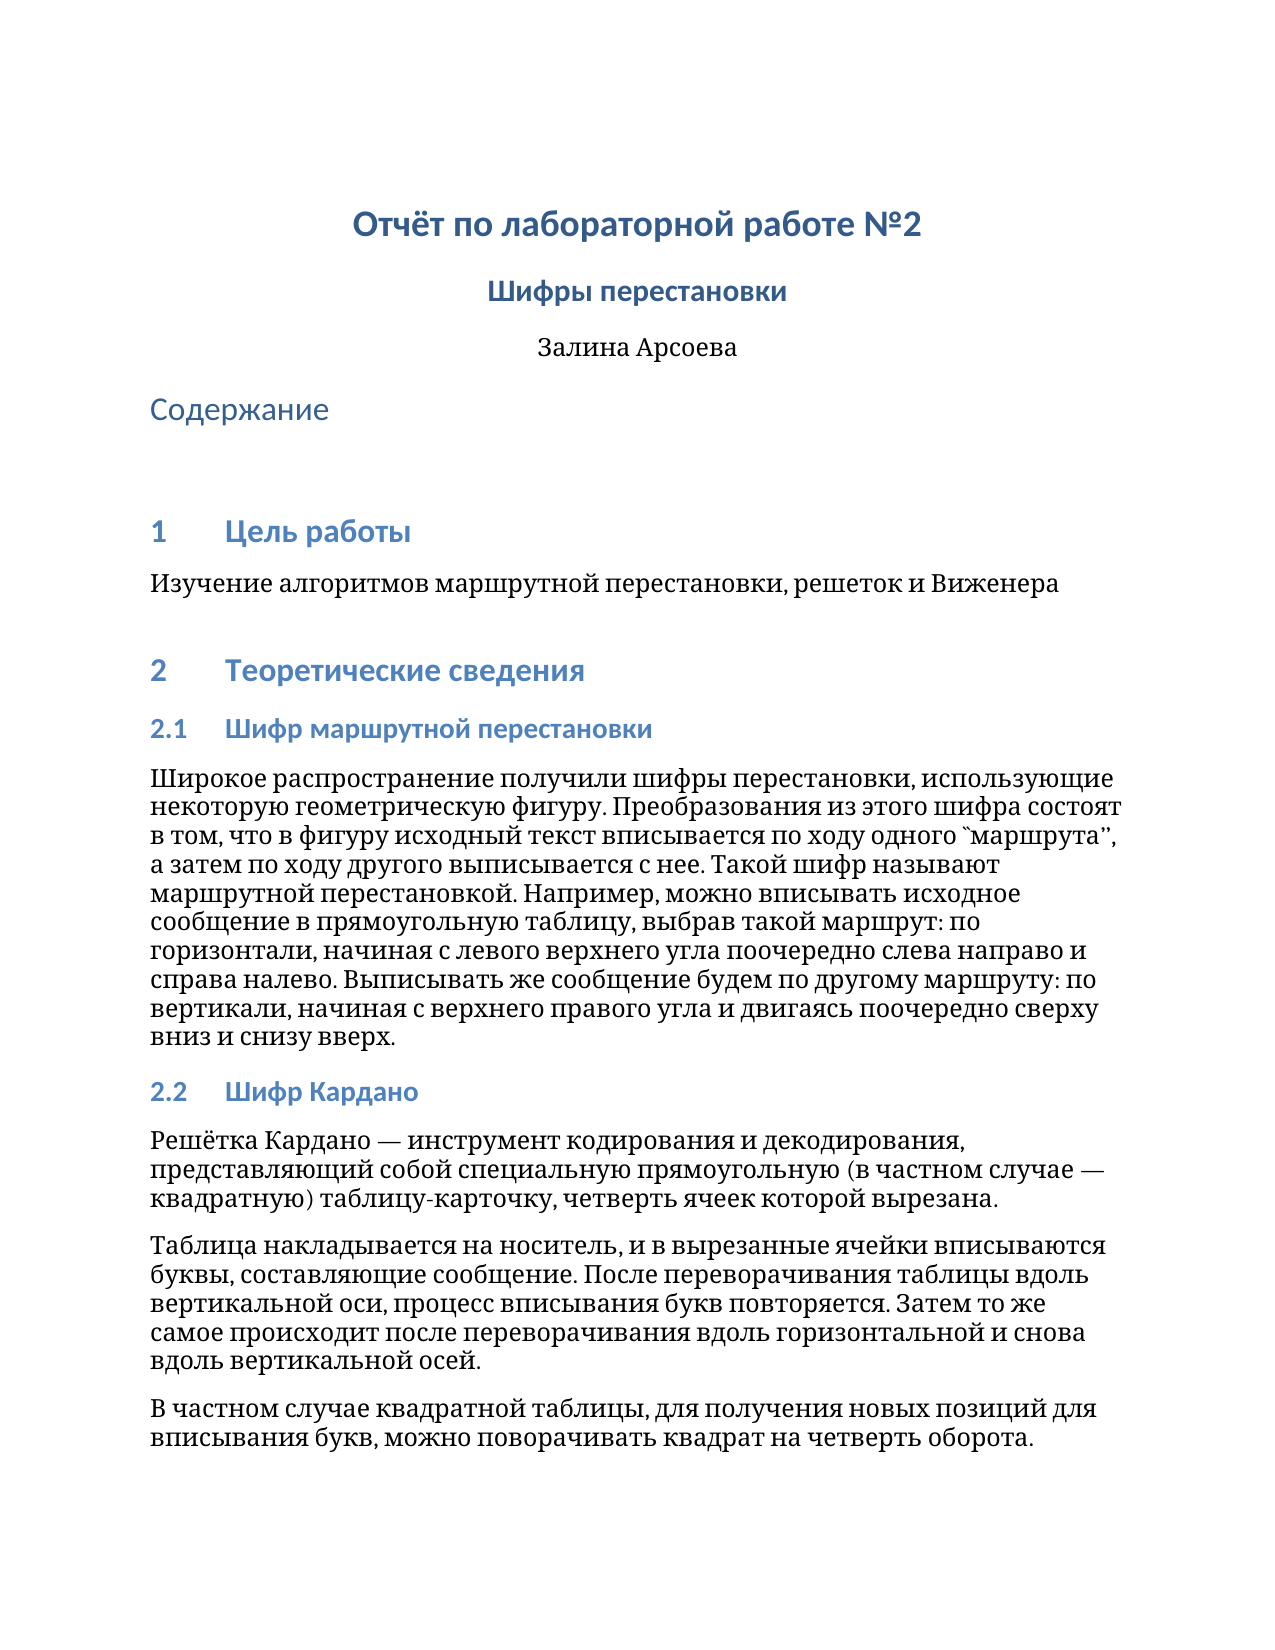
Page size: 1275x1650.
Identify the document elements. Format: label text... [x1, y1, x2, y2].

text Изучение алгоритмов маршрутной перестановки, решеток и Виженера [150, 570, 1125, 599]
subtitle 2 Теоретические сведения [150, 649, 1125, 689]
text Решётка Кардано — инструмент кодирования и декодирования, представляющий собой специальную прямоугольную (в частном случае — квадратную) таблицу-карточку, четверть ячеек которой вырезана. [150, 1127, 1125, 1213]
text Широкое распространение получили шифры перестановки, использующие некоторую геометрическую фигуру. Преобразования из этого шифра состоят в том, что в фигуру исходный текст вписывается по ходу одного ``маршрута’’, а затем по ходу другого выписывается с нее. Такой шифр называют маршрутной перестановкой. Например, можно вписывать исходное сообщение в прямоугольную таблицу, выбрав такой маршрут: по горизонтали, начиная с левого верхнего угла поочередно слева направо и справа налево. Выписывать же сообщение будем по другому маршруту: по вертикали, начиная с верхнего правого угла и двигаясь поочередно сверху вниз и снизу вверх. [150, 764, 1125, 1052]
subtitle Шифры перестановки [150, 271, 1125, 309]
subtitle 2.1 Шифр маршрутной перестановки [150, 710, 1125, 746]
title Отчёт по лабораторной работе №2 [150, 200, 1125, 246]
text Таблица накладывается на носитель, и в вырезанные ячейки вписываются буквы, составляющие сообщение. После переворачивания таблицы вдоль вертикальной оси, процесс вписывания букв повторяется. Затем то же самое происходит после переворачивания вдоль горизонтальной и снова вдоль вертикальной осей. [150, 1232, 1125, 1376]
subtitle 1 Цель работы [150, 510, 1125, 551]
subtitle 2.2 Шифр Кардано [150, 1073, 1125, 1108]
text В частном случае квадратной таблицы, для получения новых позиций для вписывания букв, можно поворачивать квадрат на четверть оборота. [150, 1395, 1125, 1452]
text Залина Арсоева [150, 334, 1125, 363]
